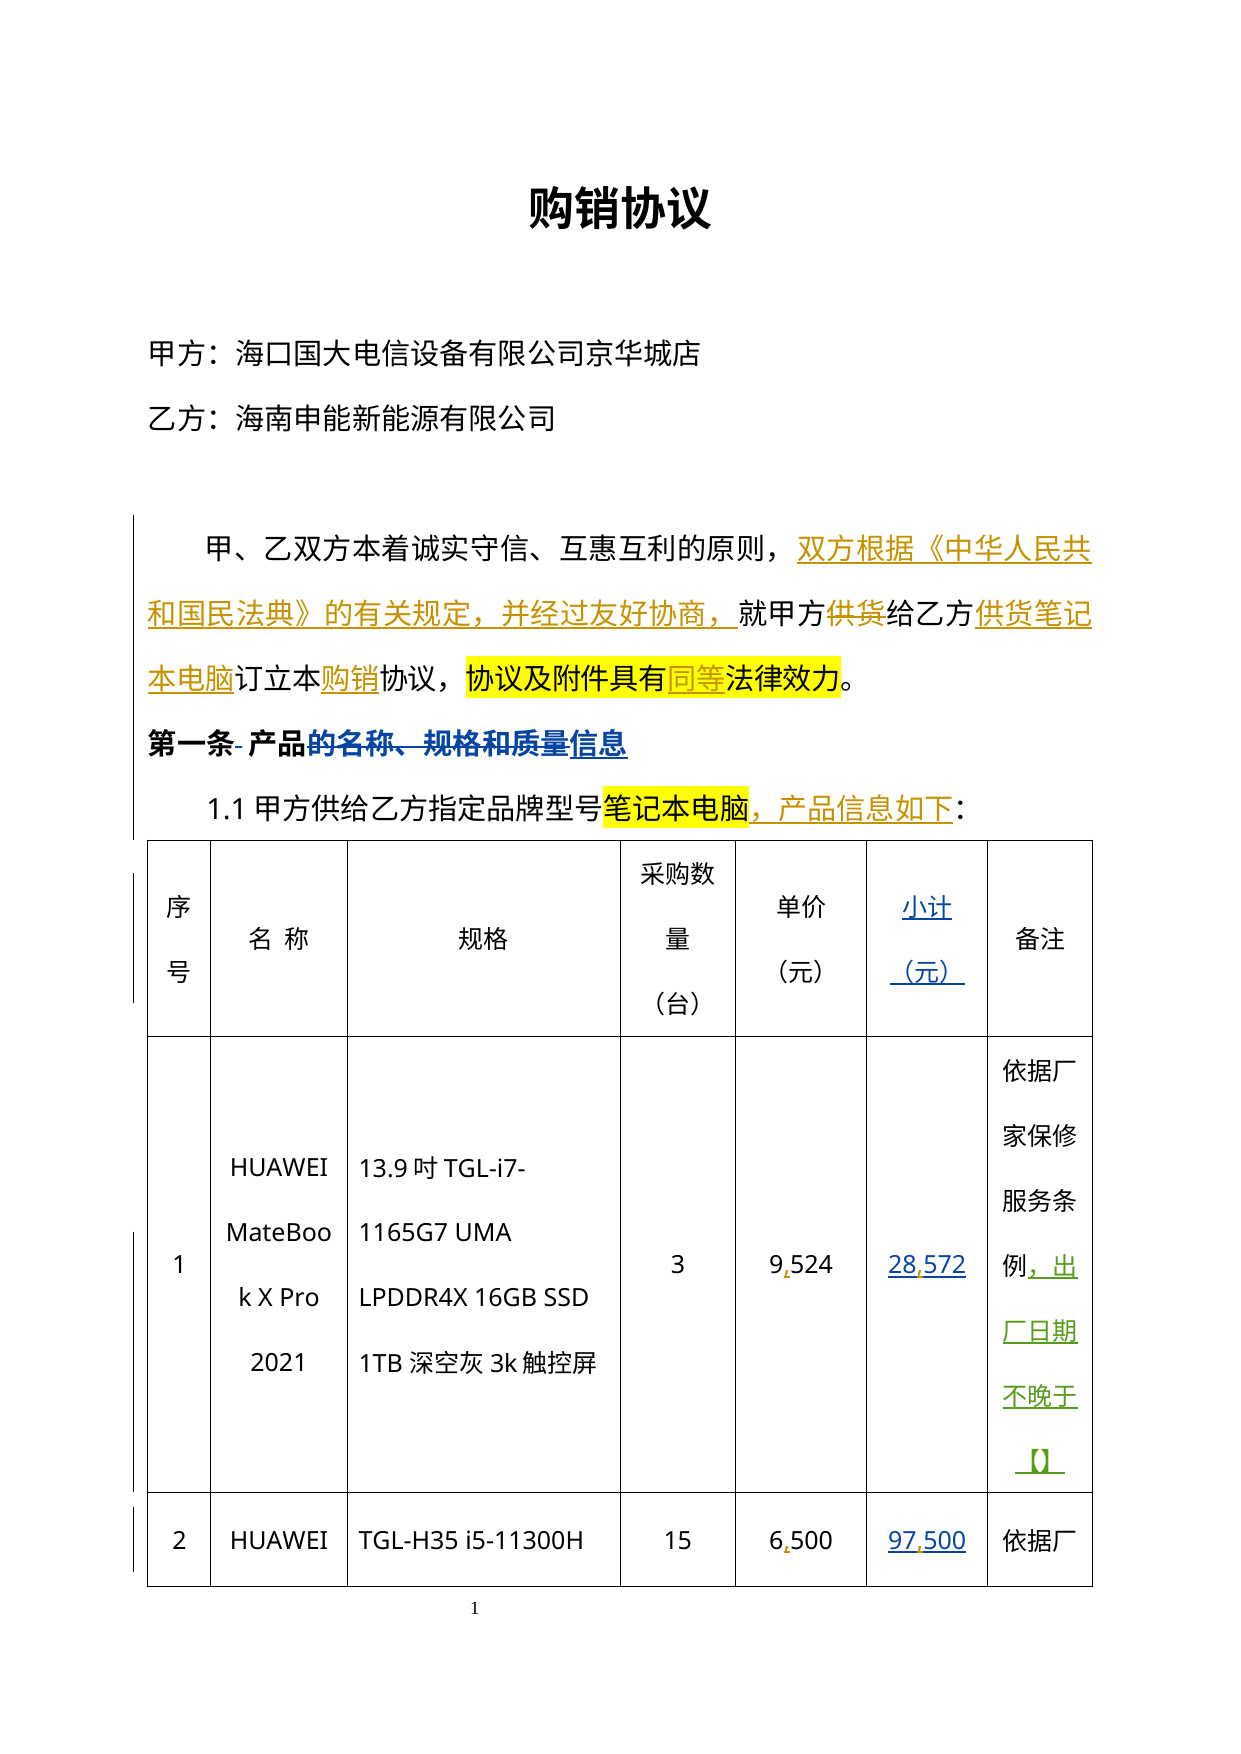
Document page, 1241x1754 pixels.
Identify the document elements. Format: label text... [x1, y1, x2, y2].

table_header 采购数量 （台） [621, 841, 735, 1036]
table_cell [867, 1037, 987, 1492]
table_header 备注 [988, 841, 1092, 1036]
table_cell HUAWEI MateBook 14s [211, 1493, 347, 1586]
table_header 规格 [348, 841, 620, 1036]
text 1.1甲方供给乙方指定品牌型号笔记本电脑： [148, 774, 1092, 839]
table_cell [867, 1493, 987, 1586]
text 购销协议 [148, 157, 1092, 254]
table_header 单价 （元） [736, 841, 866, 1036]
table_cell 2 [148, 1493, 210, 1586]
table_header 序号 [148, 841, 210, 1036]
table_cell 依据厂家保修服务条例 [988, 1493, 1092, 1586]
text 乙方：海南申能新能源有限公司 [148, 384, 1092, 449]
table_header 名 称 [211, 841, 347, 1036]
table_cell 9524 [736, 1037, 866, 1492]
text 第一条 产品 [148, 709, 1092, 774]
text 甲方：海口国大电信设备有限公司京华城店 [148, 319, 1092, 384]
table_cell 3 [621, 1037, 735, 1492]
table_cell 13.9吋 TGL-i7-1165G7 UMA LPDDR4X 16GB SSD 1TB 深空灰 3k触控屏 [348, 1037, 620, 1492]
text 甲、乙双方本着诚实守信、互惠互利的原则，就甲方给乙方订立本协议，协议及附件具有法律效力。 [148, 514, 1092, 709]
table_cell 1 [148, 1037, 210, 1492]
table_cell 依据厂家保修服务条例 [988, 1037, 1092, 1492]
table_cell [348, 1493, 620, 1586]
table_header [867, 841, 987, 1036]
table_cell 15 [621, 1493, 735, 1586]
table_cell HUAWEI MateBook X Pro 2021 [211, 1037, 347, 1492]
table_cell 6500 [736, 1493, 866, 1586]
